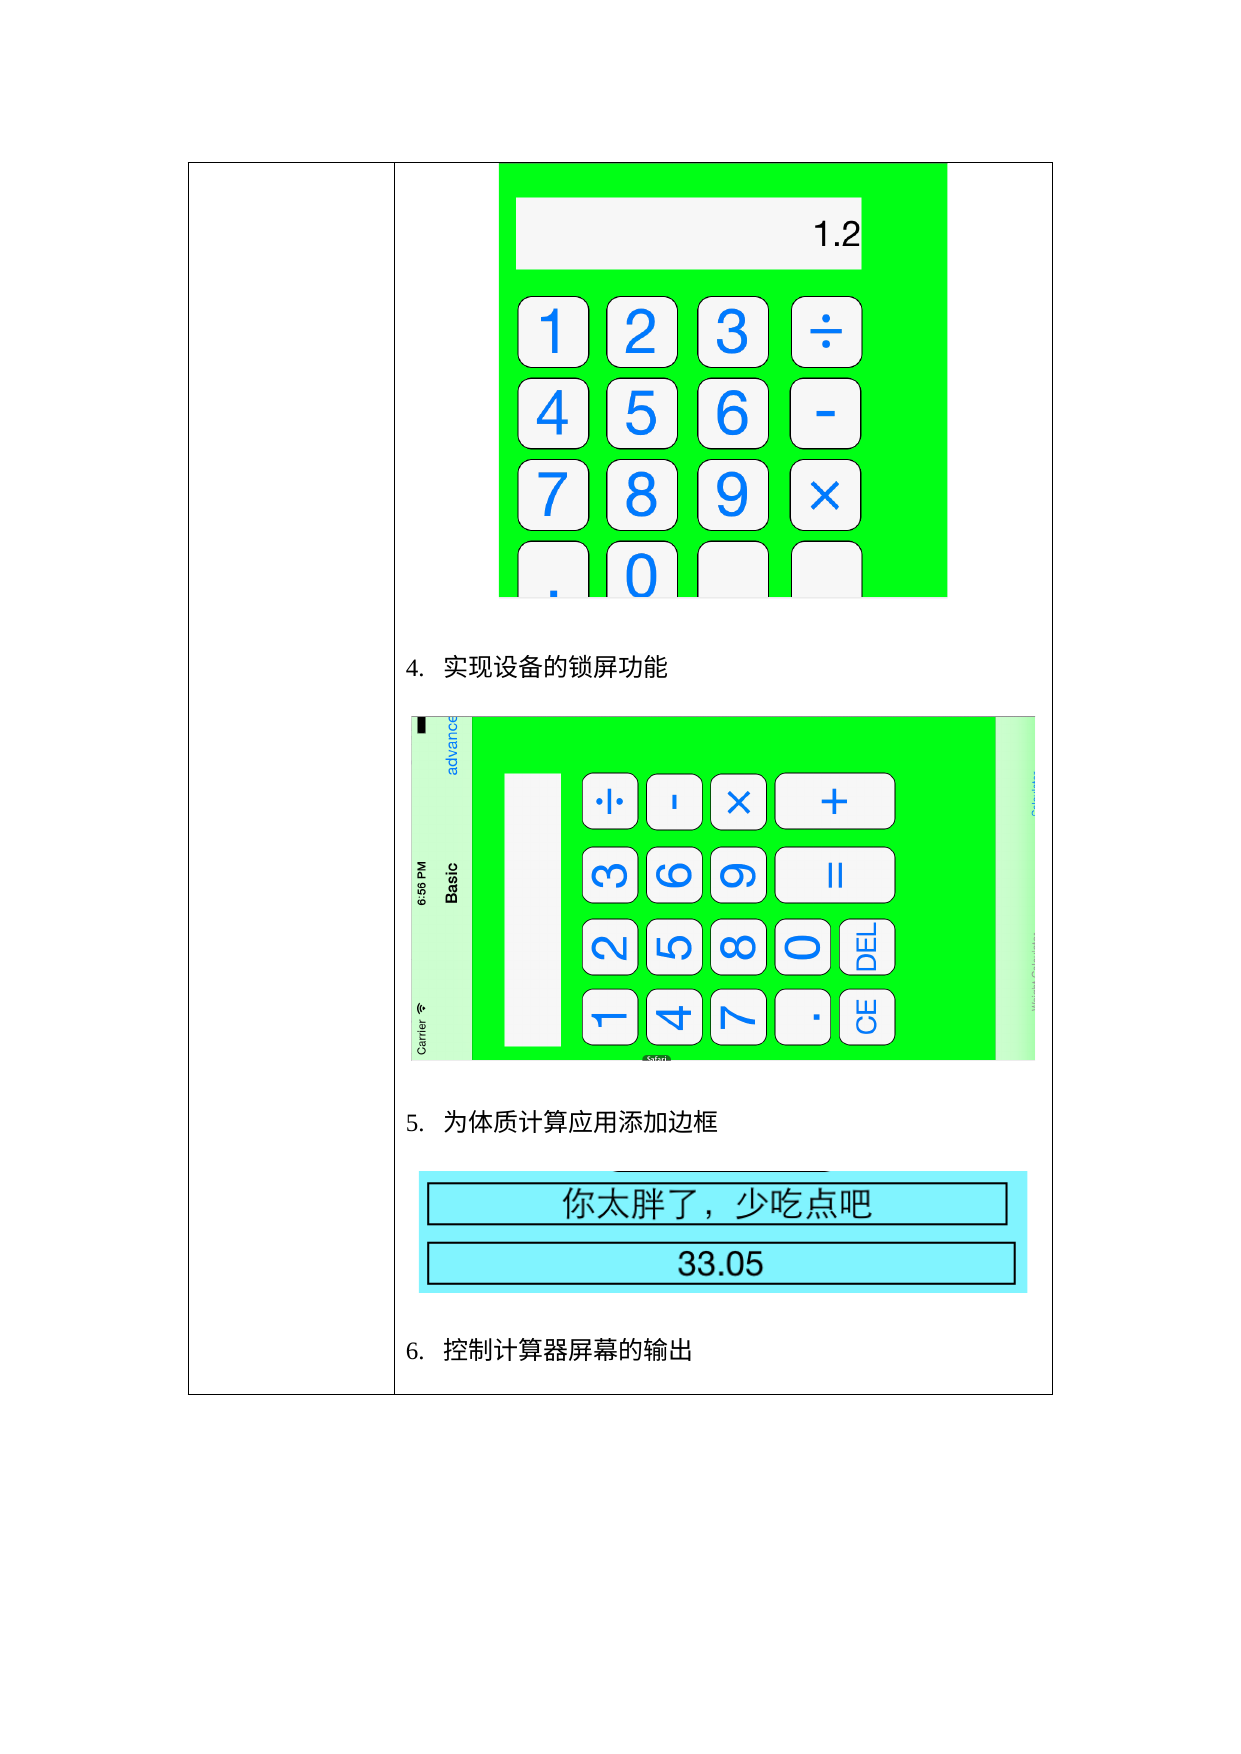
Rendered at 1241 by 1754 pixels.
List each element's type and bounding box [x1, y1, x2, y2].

table_cell [189, 163, 394, 1394]
picture [411, 716, 1035, 1061]
picture [498, 163, 948, 599]
table_cell [395, 163, 1052, 1394]
picture [418, 1171, 1028, 1293]
